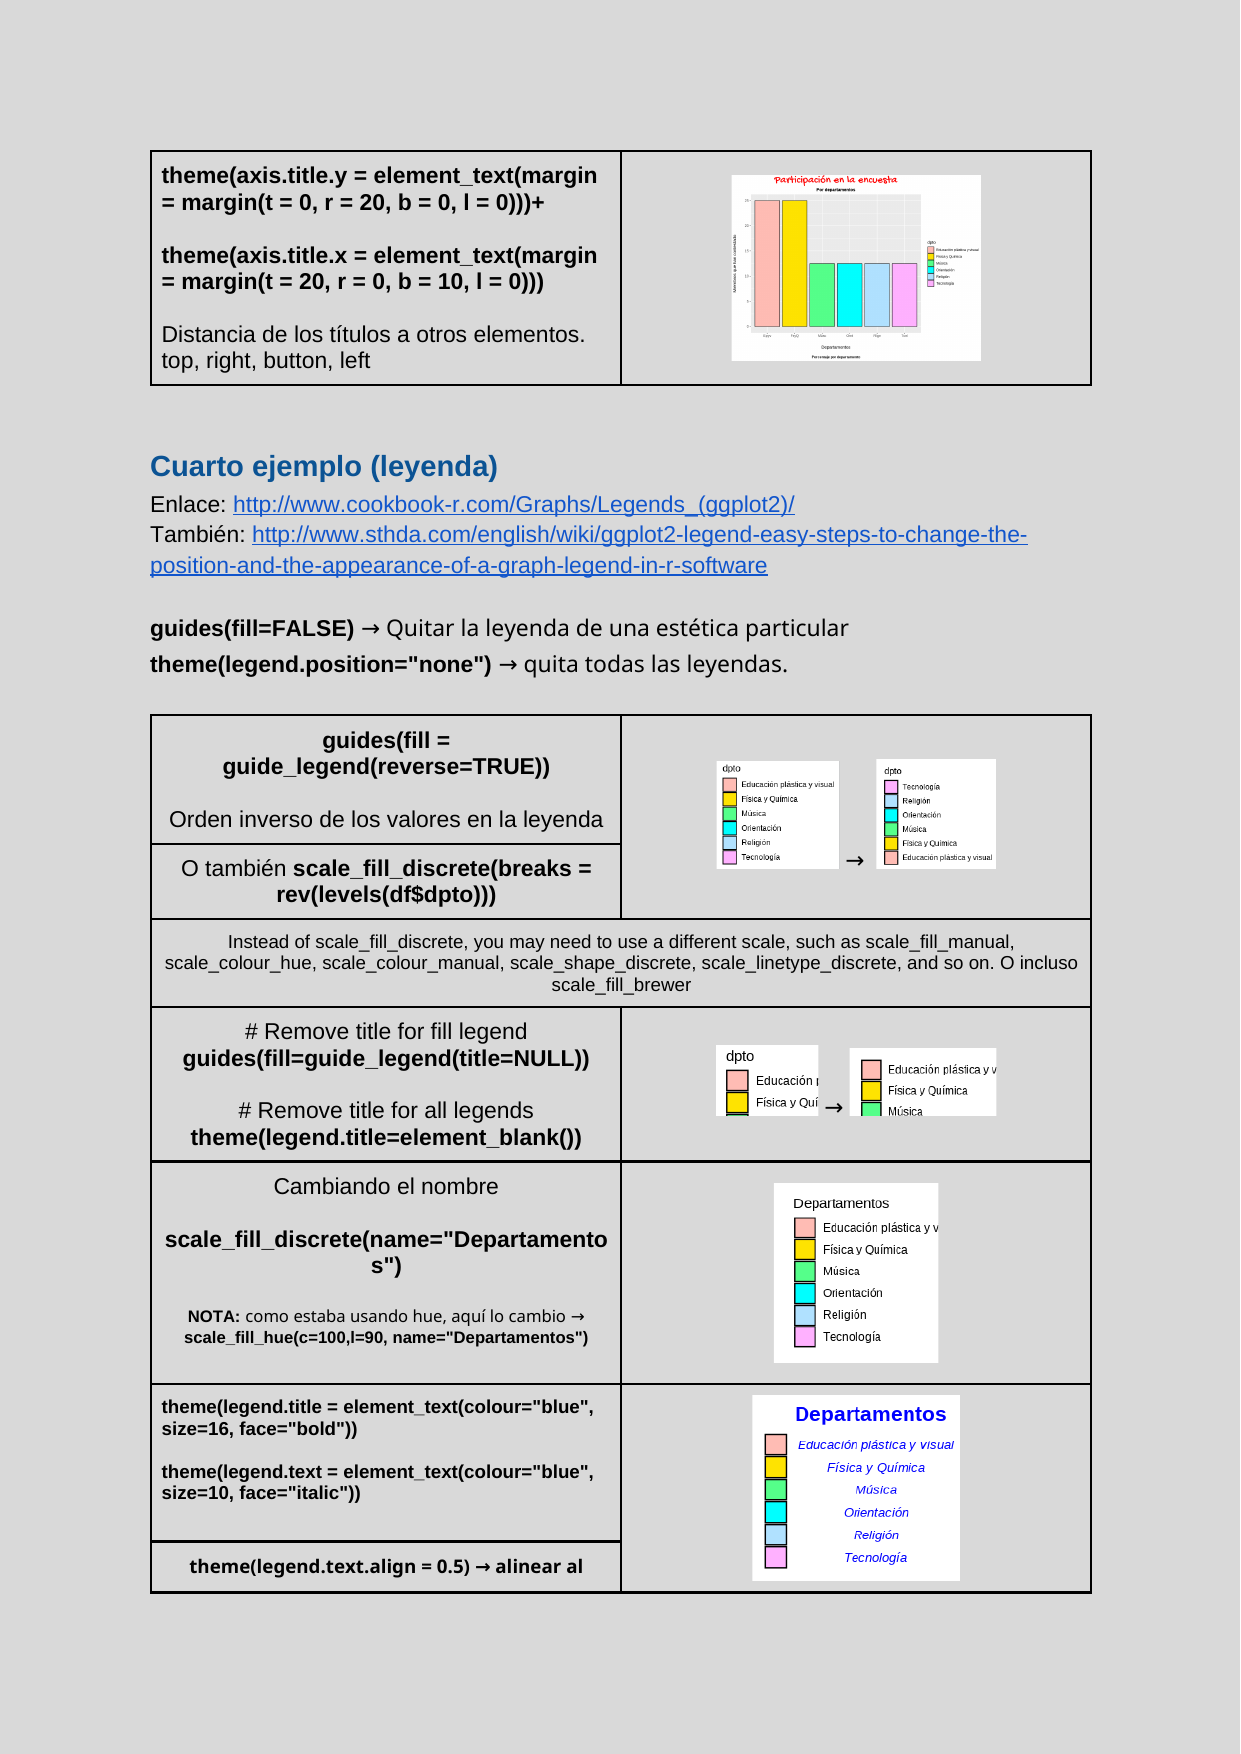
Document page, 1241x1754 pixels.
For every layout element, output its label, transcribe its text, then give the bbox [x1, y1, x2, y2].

text theme(legend.position="none") → quita todas las leyendas. [150, 648, 1090, 679]
table_cell theme(legend.title = element_text(colour="blue", size=16, face="bold")) theme(legend.text = element_text(colour="blue", size=10, face="italic")) [152, 1385, 620, 1540]
table_cell [622, 152, 1090, 384]
subtitle Cuarto ejemplo (leyenda) [150, 449, 1090, 483]
picture [731, 175, 981, 361]
picture [876, 759, 996, 869]
text Enlace: http://www.cookbook-r.com/Graphs/Legends_(ggplot2)/ [150, 491, 1090, 518]
picture [773, 1183, 939, 1363]
text También: http://www.sthda.com/english/wiki/ggplot2-legend-easy-steps-to-change-the-position-and-the-appearance-of-a-graph-legend-in-r-software [150, 521, 1090, 578]
table_cell # Remove title for fill legend guides(fill=guide_legend(title=NULL)) # Remove title for all legends theme(legend.title=element_blank()) [152, 1008, 620, 1160]
table_cell Cambiando el nombre scale_fill_discrete(name="Departamentos") NOTA: como estaba usando hue, aquí lo cambio → scale_fill_hue(c=100,l=90, name="Departamentos") [152, 1163, 620, 1383]
table_cell theme(axis.title.y = element_text(margin = margin(t = 0, r = 20, b = 0, l = 0)))+ theme(axis.title.x = element_text(margin = margin(t = 20, r = 0, b = 10, l = 0))) Distancia de los títulos a otros elementos. top, right, button, left [152, 152, 620, 384]
table_cell [622, 1385, 1090, 1591]
picture [752, 1395, 960, 1581]
table_cell O también scale_fill_discrete(breaks = rev(levels(df$dpto))) [152, 845, 620, 918]
picture [849, 1048, 997, 1116]
picture [716, 761, 840, 869]
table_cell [152, 1543, 620, 1591]
table_cell Instead of scale_fill_discrete, you may need to use a different scale, such as scale_fill_manual, scale_colour_hue, scale_colour_manual, scale_shape_discrete, scale_linetype_discrete, and so on. O incluso scale_fill_brewer [152, 920, 1090, 1006]
picture [716, 1045, 819, 1116]
table_header → [622, 716, 1090, 918]
table_header guides(fill = guide_legend(reverse=TRUE)) Orden inverso de los valores en la leyenda [152, 716, 620, 842]
table_cell [622, 1163, 1090, 1383]
table_cell → [622, 1008, 1090, 1160]
text guides(fill=FALSE) → Quitar la leyenda de una estética particular [150, 612, 1090, 643]
